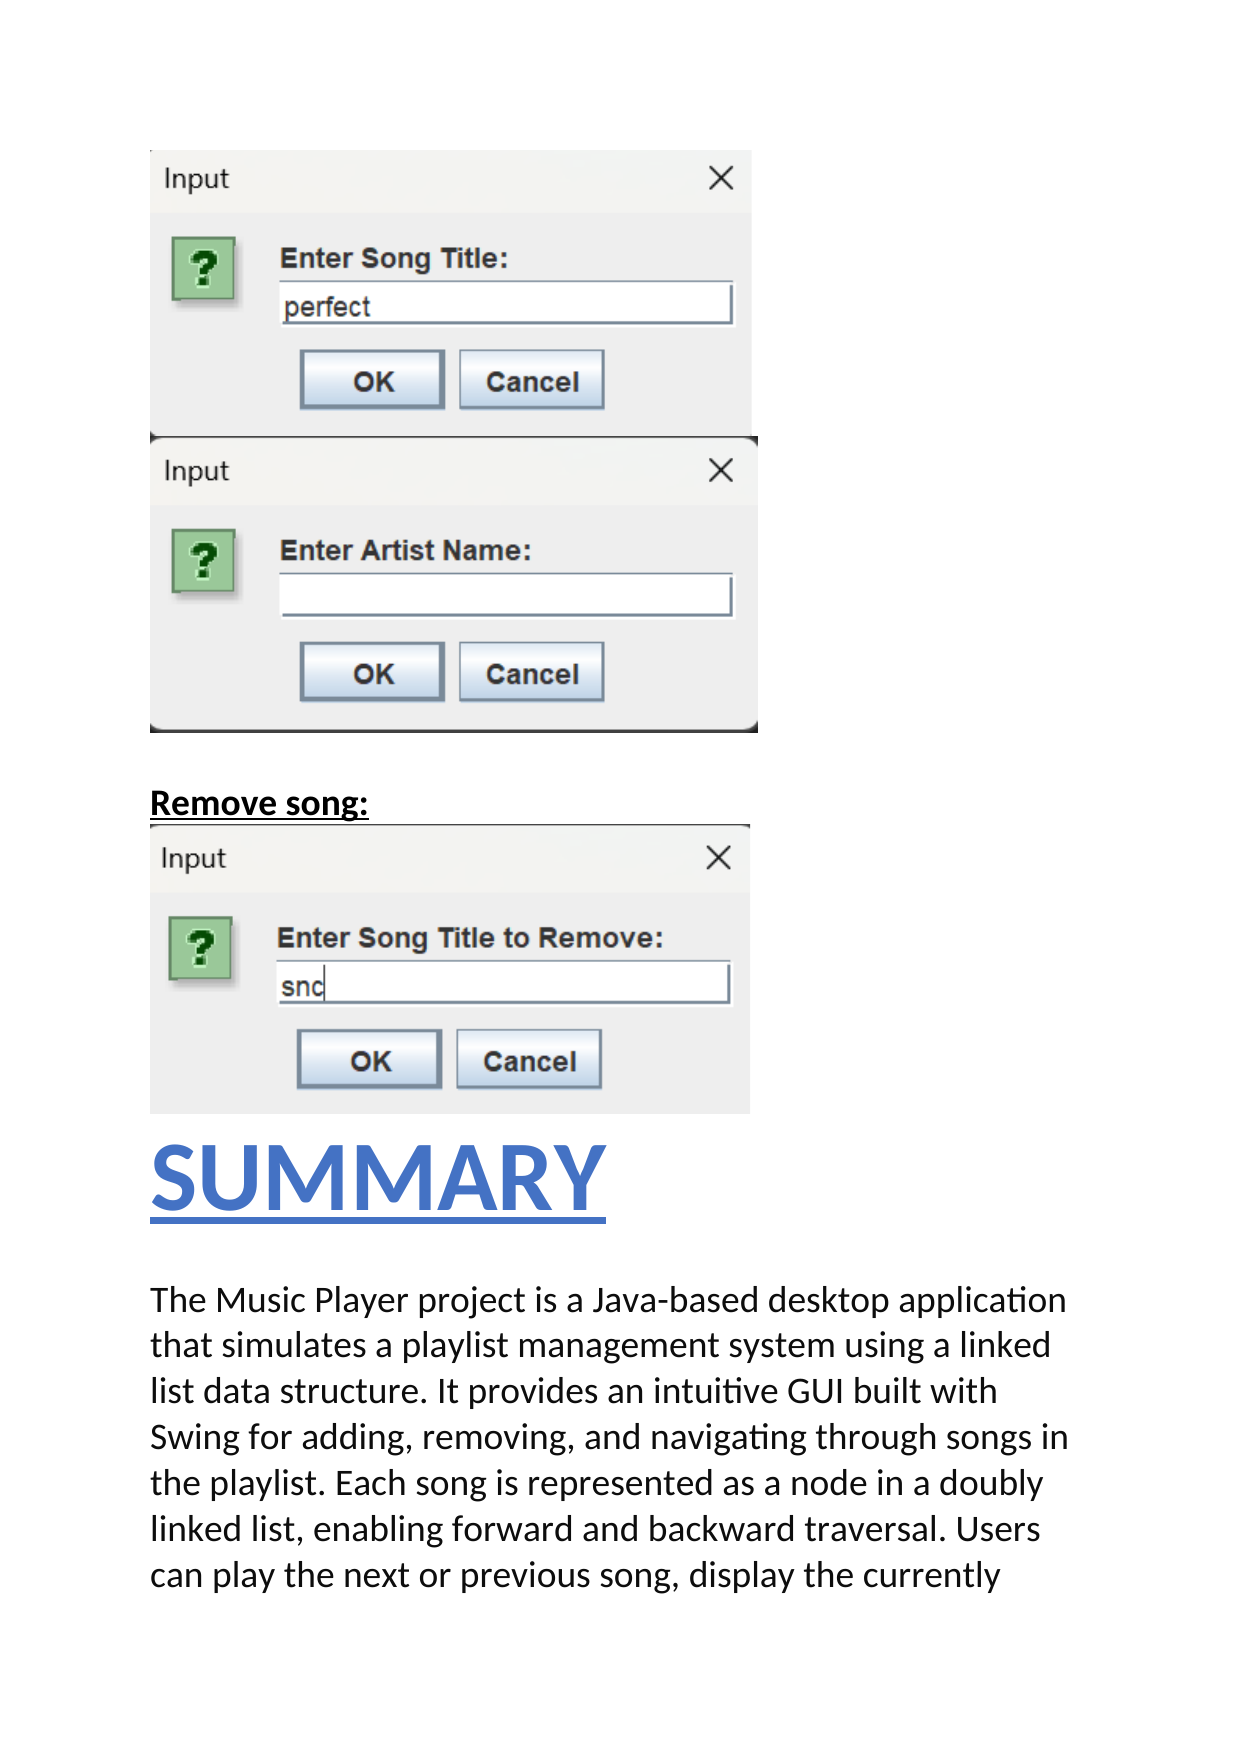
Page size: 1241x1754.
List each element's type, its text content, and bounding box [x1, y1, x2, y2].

text SUMMARY [150, 1114, 1090, 1236]
picture [150, 150, 758, 733]
text Remove song: [150, 779, 1090, 825]
picture [150, 824, 750, 1114]
